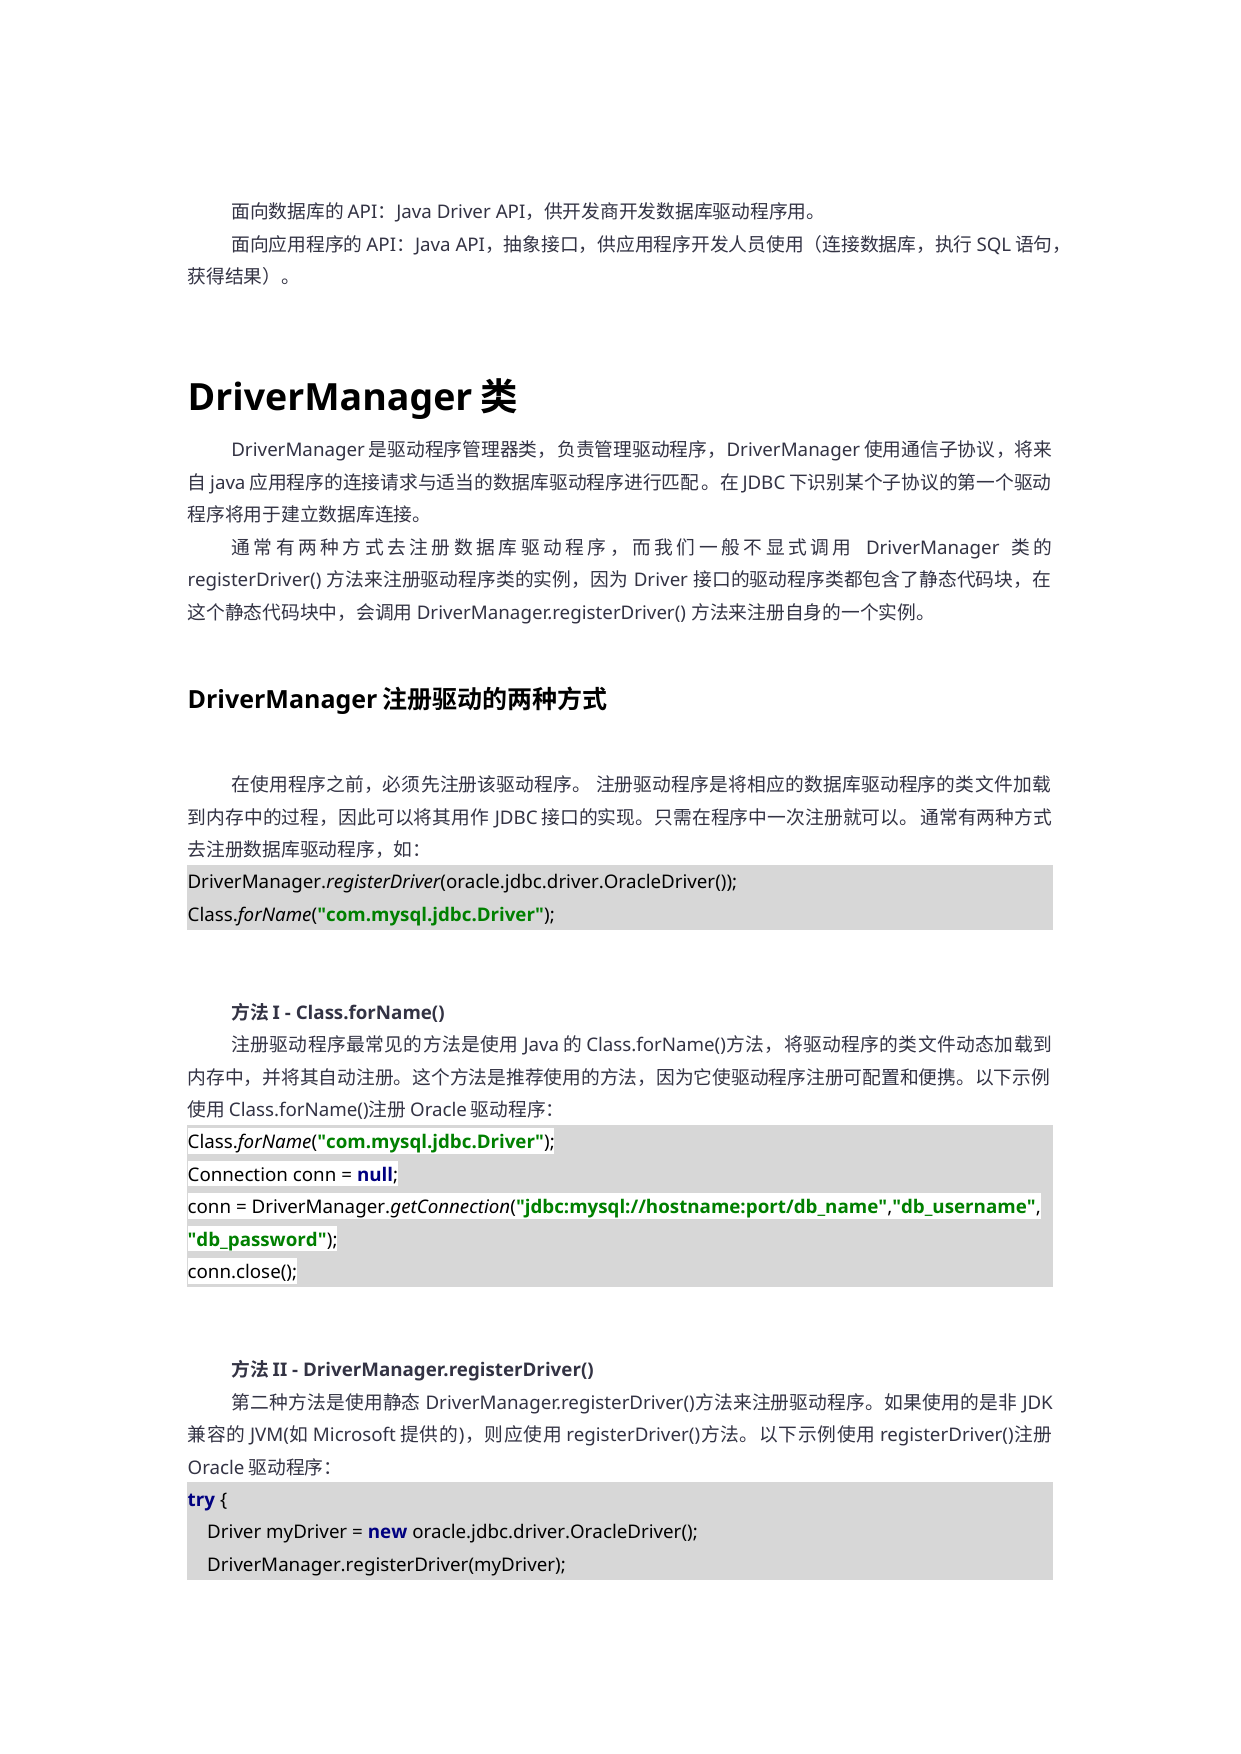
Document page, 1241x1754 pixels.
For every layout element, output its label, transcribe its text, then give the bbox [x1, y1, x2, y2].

subtitle DriverManager注册驱动的两种方式 [187, 665, 1053, 730]
text 注册驱动程序最常见的方法是使用Java的Class.forName()方法，将驱动程序的类文件动态加载到内存中，并将其自动注册。这个方法是推荐使用的方法，因为它使驱动程序注册可配置和便携。以下示例使用Class.forName()注册Oracle驱动程序： [187, 1027, 1053, 1125]
text 面向数据库的API：Java Driver API，供开发商开发数据库驱动程序用。 [187, 194, 1053, 227]
text 在使用程序之前，必须先注册该驱动程序。 注册驱动程序是将相应的数据库驱动程序的类文件加载到内存中的过程，因此可以将其用作JDBC接口的实现。只需在程序中一次注册就可以。通常有两种方式去注册数据库驱动程序，如： [187, 767, 1053, 865]
list DriverManager是驱动程序管理器类，负责管理驱动程序，DriverManager使用通信子协议，将来自java应用程序的连接请求与适当的数据库驱动程序进行匹配。在JDBC下识别某个子协议的第一个驱动程序将用于建立数据库连接。 [187, 432, 1053, 530]
text 面向应用程序的API：Java API，抽象接口，供应用程序开发人员使用（连接数据库，执行SQL语句，获得结果）。 [187, 227, 1053, 292]
text 方法I - Class.forName() [187, 995, 1053, 1027]
text 方法II - DriverManager.registerDriver() [187, 1352, 1053, 1385]
text Class.forName("com.mysql.jdbc.Driver"); Connection conn = null; conn = DriverManager.getConnection("jdbc:mysql://hostname:port/db_name","db_username", "db_password"); conn.close(); [187, 1125, 1053, 1287]
subtitle DriverManager类 [187, 362, 1053, 427]
list 通常有两种方式去注册数据库驱动程序，而我们一般不显式调用 DriverManager 类的registerDriver() 方法来注册驱动程序类的实例，因为 Driver 接口的驱动程序类都包含了静态代码块，在这个静态代码块中，会调用 DriverManager.registerDriver() 方法来注册自身的一个实例。 [187, 530, 1053, 627]
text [187, 1482, 1053, 1580]
text 第二种方法是使用静态DriverManager.registerDriver()方法来注册驱动程序。如果使用的是非JDK兼容的JVM(如Microsoft提供的)，则应使用registerDriver()方法。以下示例使用registerDriver()注册Oracle驱动程序： [187, 1385, 1053, 1482]
text DriverManager.registerDriver(oracle.jdbc.driver.OracleDriver()); Class.forName("com.mysql.jdbc.Driver"); [187, 865, 1053, 930]
